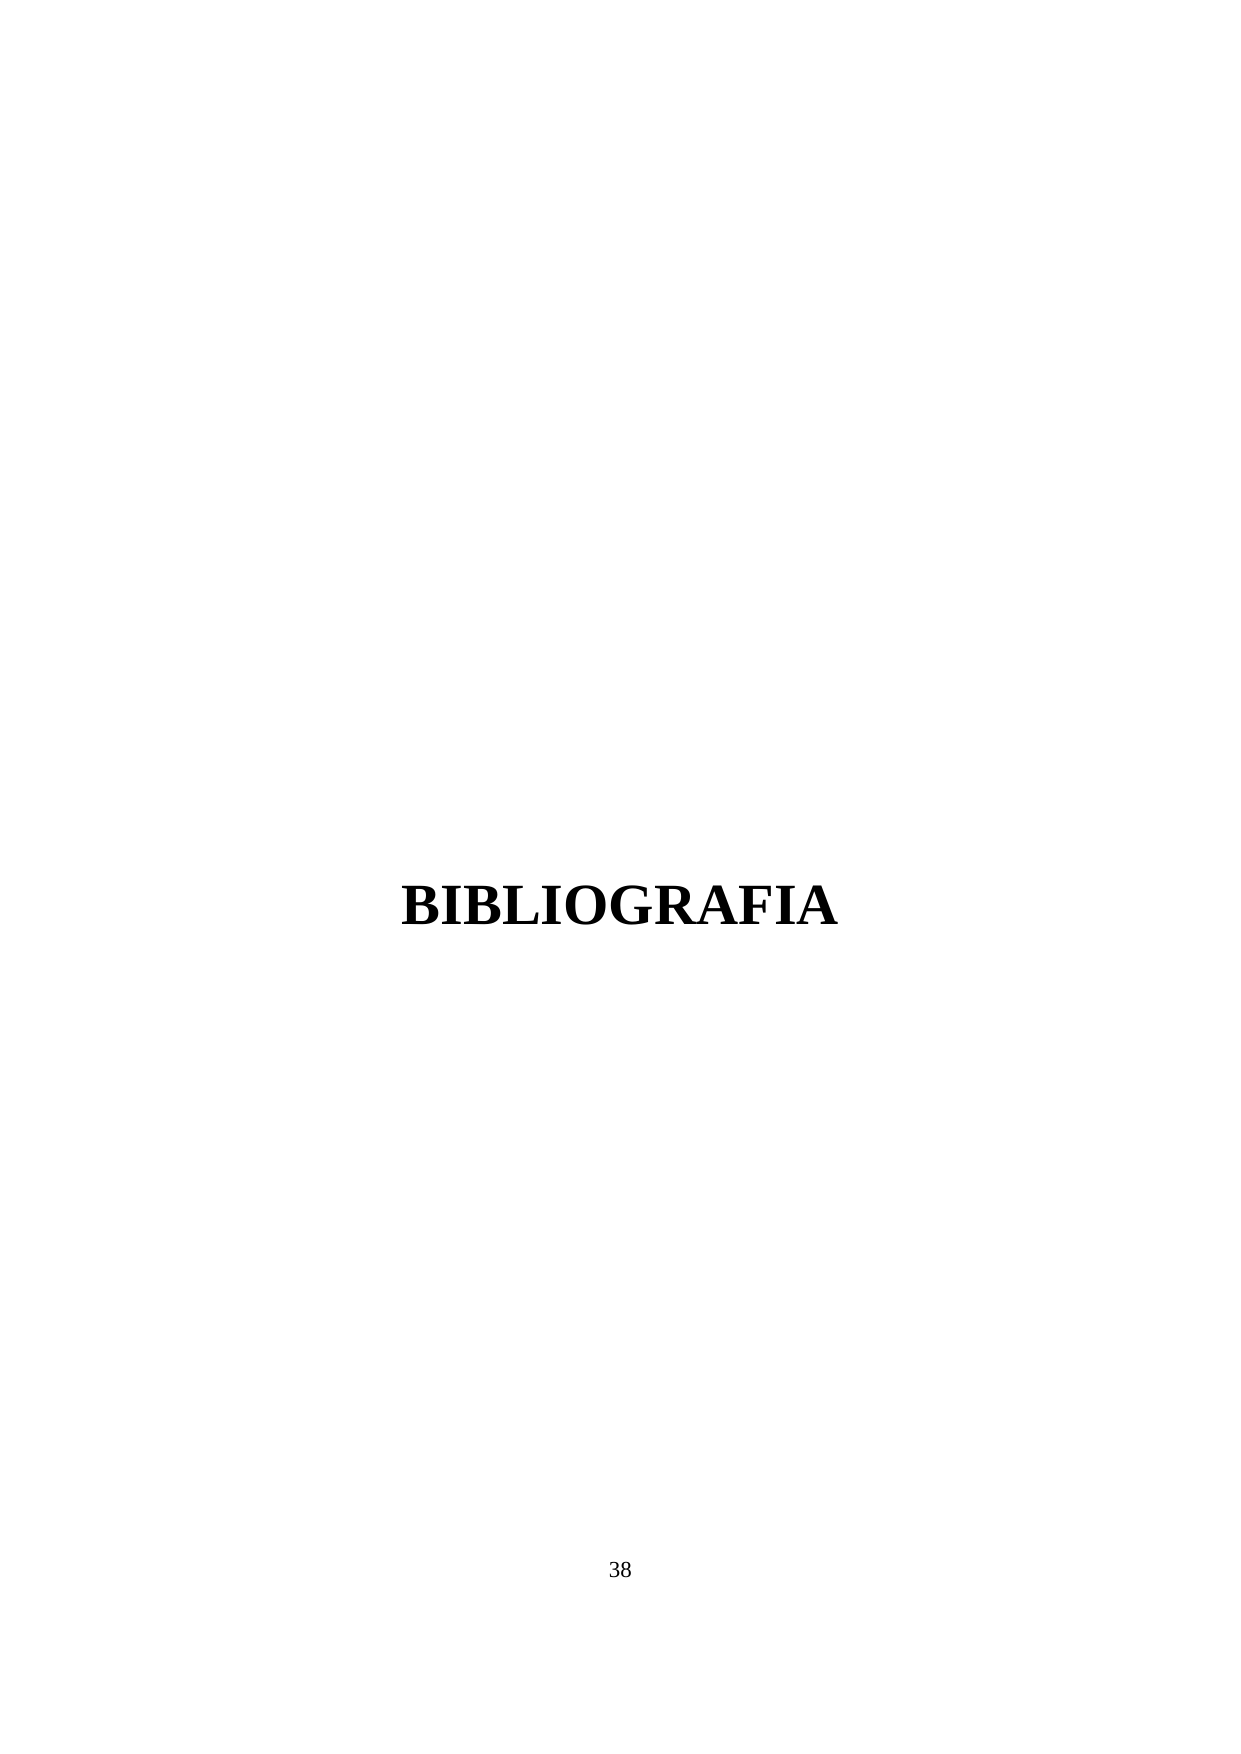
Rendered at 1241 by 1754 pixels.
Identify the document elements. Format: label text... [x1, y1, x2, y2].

text BIBLIOGRAFIA [158, 870, 1082, 937]
